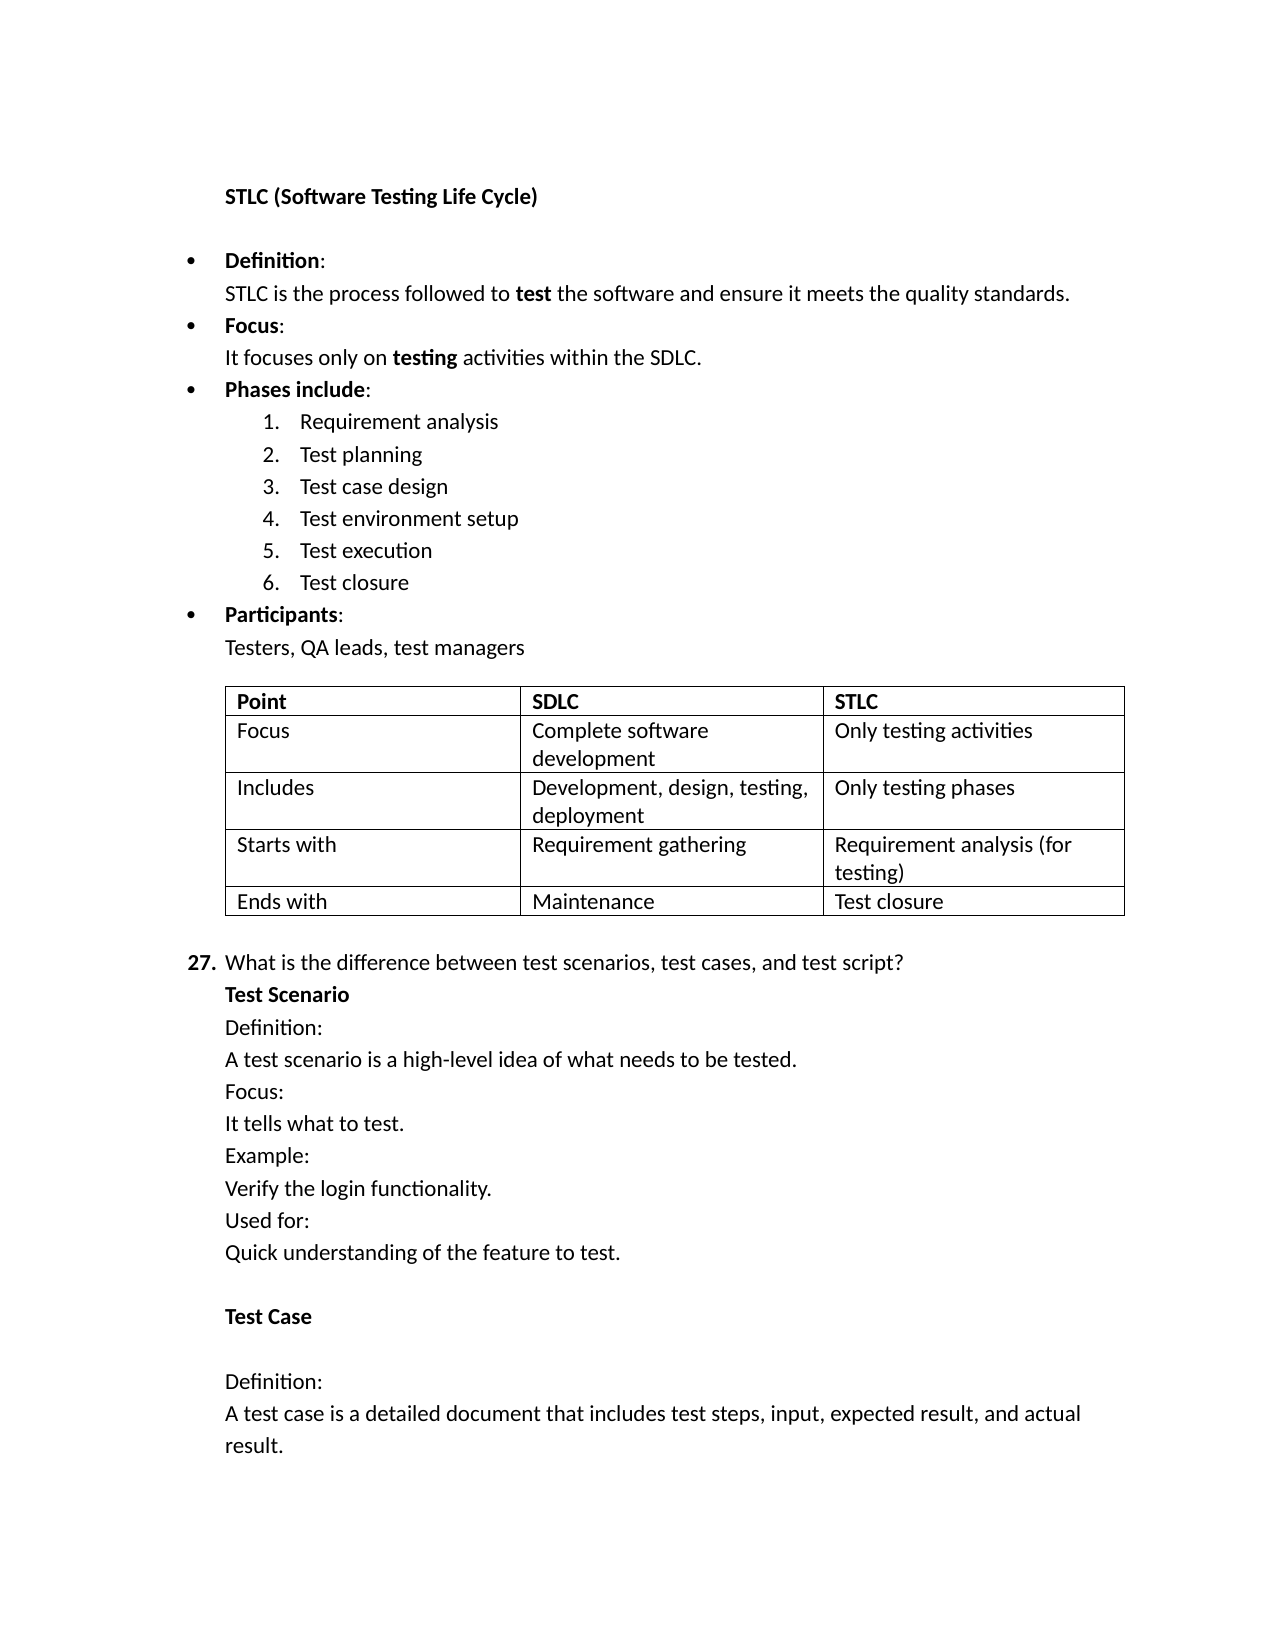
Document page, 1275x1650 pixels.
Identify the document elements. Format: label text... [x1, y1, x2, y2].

table_cell Maintenance [521, 887, 823, 915]
list Test closure [262, 568, 1125, 596]
list Focus: It focuses only on testing activities within the SDLC. [187, 311, 1125, 371]
table_header STLC [824, 687, 1124, 715]
table_cell Requirement gathering [521, 830, 823, 886]
list Test execution [262, 536, 1125, 564]
list Test Scenario [225, 981, 1125, 1009]
list Test case design [262, 472, 1125, 500]
table_cell Includes [226, 773, 520, 829]
list Requirement analysis [262, 407, 1125, 436]
list Test Case [225, 1302, 1125, 1331]
list STLC (Software Testing Life Cycle) [225, 182, 1125, 210]
table_cell Development, design, testing, deployment [521, 773, 823, 829]
list Used for: Quick understanding of the feature to test. [225, 1206, 1125, 1266]
table_cell Complete software development [521, 716, 823, 772]
list Definition: A test scenario is a high-level idea of what needs to be tested. [225, 1013, 1125, 1073]
list Test environment setup [262, 504, 1125, 532]
list What is the difference between test scenarios, test cases, and test script? [187, 948, 1125, 976]
table_cell Ends with [226, 887, 520, 915]
table_header SDLC [521, 687, 823, 715]
list Example: Verify the login functionality. [225, 1142, 1125, 1202]
list Focus: It tells what to test. [225, 1077, 1125, 1137]
table_cell Test closure [824, 887, 1124, 915]
list Phases include: [187, 375, 1125, 403]
table_cell Only testing activities [824, 716, 1124, 772]
table_cell Requirement analysis (for testing) [824, 830, 1124, 886]
table_cell Starts with [226, 830, 520, 886]
list Definition: STLC is the process followed to test the software and ensure it meets the quality standards. [187, 247, 1125, 307]
list Definition: A test case is a detailed document that includes test steps, input, expected result, and actual result. [225, 1367, 1125, 1459]
table_cell Only testing phases [824, 773, 1124, 829]
list Participants: Testers, QA leads, test managers [187, 601, 1125, 661]
table_header Point [226, 687, 520, 715]
table_cell Focus [226, 716, 520, 772]
list Test planning [262, 440, 1125, 468]
